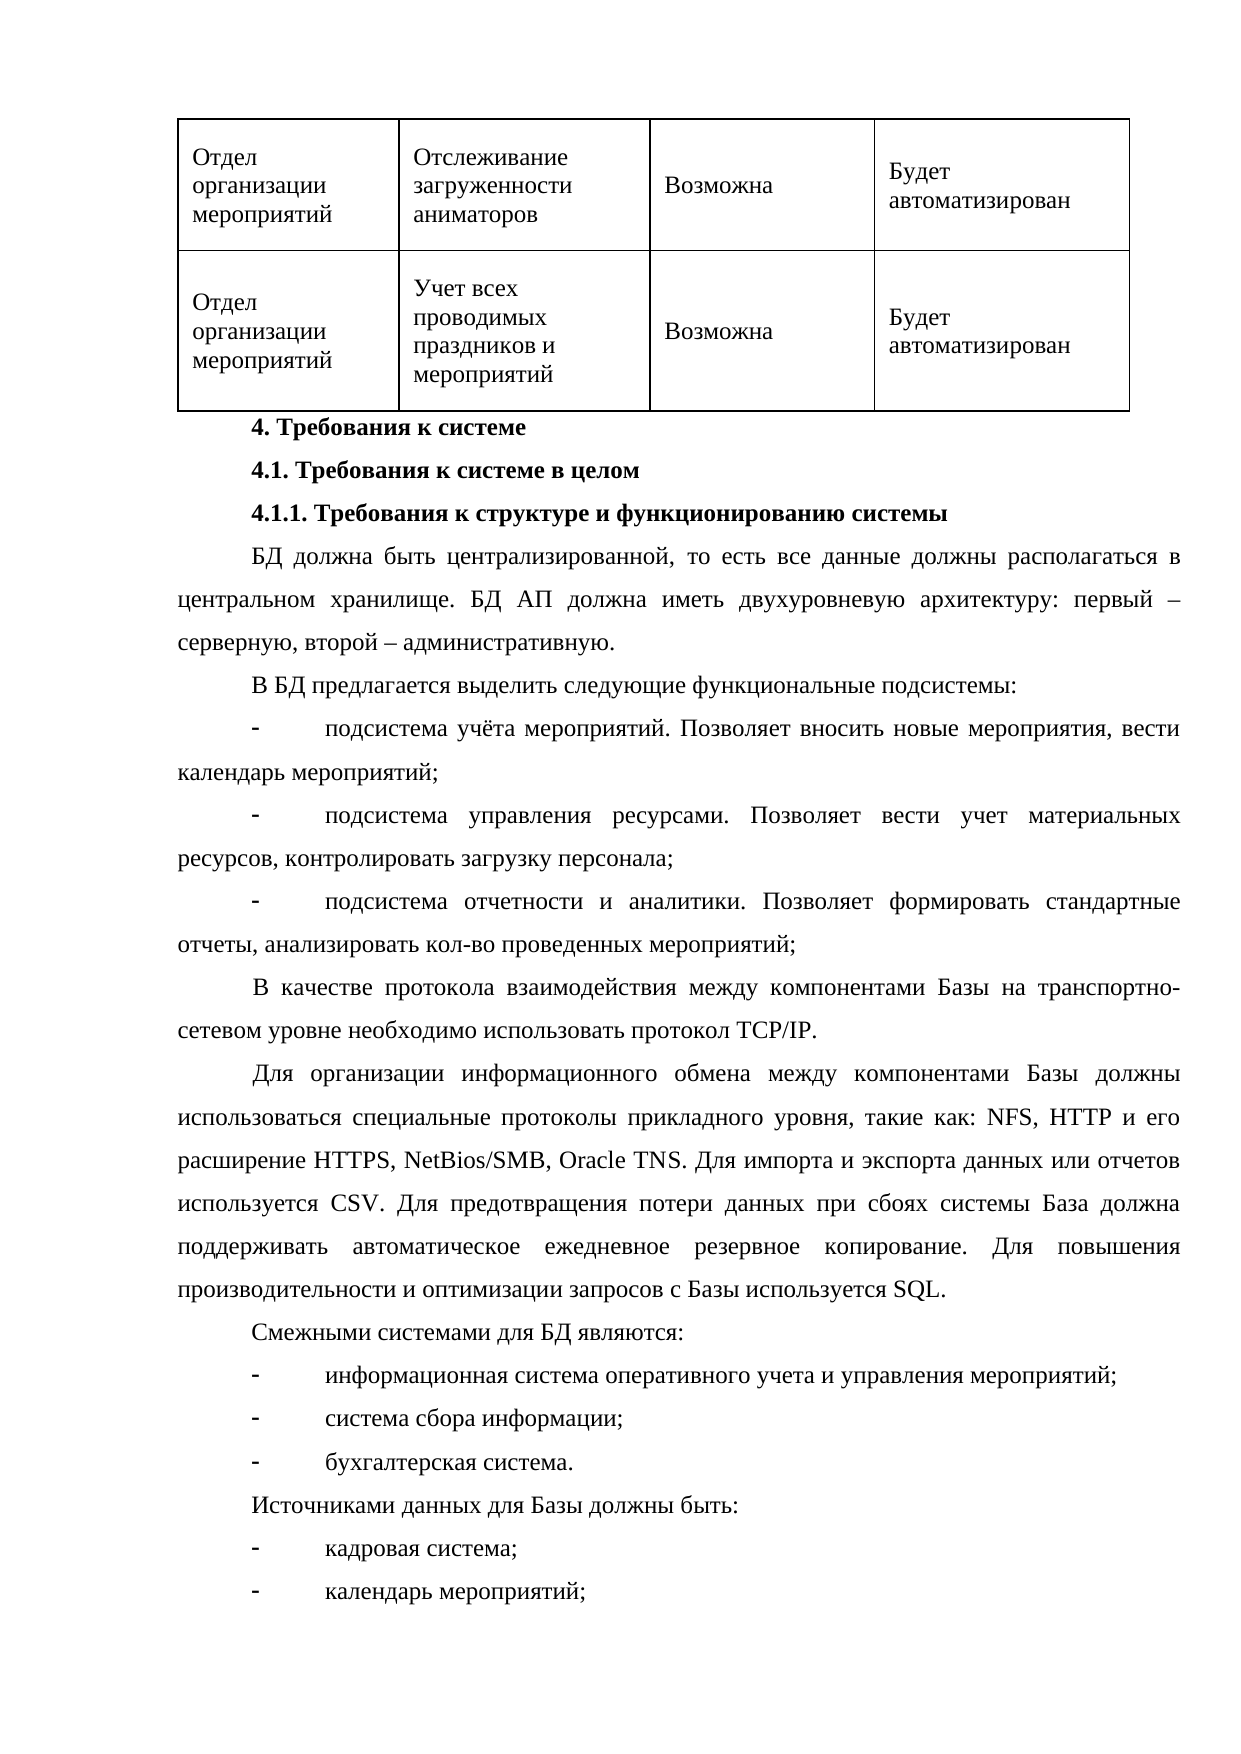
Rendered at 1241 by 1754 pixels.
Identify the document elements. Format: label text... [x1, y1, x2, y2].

table_cell Будет автоматизирован [875, 251, 1129, 410]
table_cell Учет всех проводимых праздников и мероприятий [400, 251, 649, 410]
table_cell Отдел организации мероприятий [179, 251, 398, 410]
text 4. Требования к системе [177, 412, 1181, 440]
text 4.1.1. Требования к структуре и функционированию системы [177, 498, 1181, 527]
table_cell Возможна [651, 251, 874, 410]
text Источниками данных для Базы должны быть: [177, 1490, 1181, 1518]
table_cell Отслеживание загруженности аниматоров [400, 120, 649, 250]
list подсистема учёта мероприятий. Позволяет вносить новые мероприятия, вести календарь мероприятий; [177, 713, 1181, 785]
list подсистема управления ресурсами. Позволяет вести учет материальных ресурсов, контролировать загрузку персонала; [177, 800, 1181, 872]
list бухгалтерская система. [177, 1447, 1181, 1475]
table_cell Возможна [651, 120, 874, 250]
text Смежными системами для БД являются: [177, 1317, 1181, 1346]
list подсистема отчетности и аналитики. Позволяет формировать стандартные отчеты, анализировать кол-во проведенных мероприятий; [177, 886, 1181, 958]
text 4.1. Требования к системе в целом [177, 455, 1181, 483]
list информационная система оперативного учета и управления мероприятий; [177, 1360, 1181, 1389]
text В качестве протокола взаимодействия между компонентами Базы на транспортно-сетевом уровне необходимо использовать протокол TCP/IP. [177, 972, 1181, 1044]
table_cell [179, 120, 398, 250]
text Для организации информационного обмена между компонентами Базы должны использоваться специальные протоколы прикладного уровня, такие как: NFS, HTTP и его расширение HTTPS, NetBios/SMB, Oracle TNS. Для импорта и экспорта данных или отчетов используется CSV. Для предотвращения потери данных при сбоях системы База должна поддерживать автоматическое ежедневное резервное копирование. Для повышения производительности и оптимизации запросов с Базы используется SQL. [177, 1058, 1181, 1303]
list система сбора информации; [177, 1403, 1181, 1432]
text БД должна быть централизированной, то есть все данные должны располагаться в центральном хранилище. БД АП должна иметь двухуровневую архитектуру: первый – серверную, второй – административную. [177, 541, 1181, 656]
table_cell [875, 120, 1129, 250]
text В БД предлагается выделить следующие функциональные подсистемы: [177, 670, 1181, 699]
list кадровая система; [177, 1533, 1181, 1562]
list календарь мероприятий; [177, 1576, 1181, 1605]
